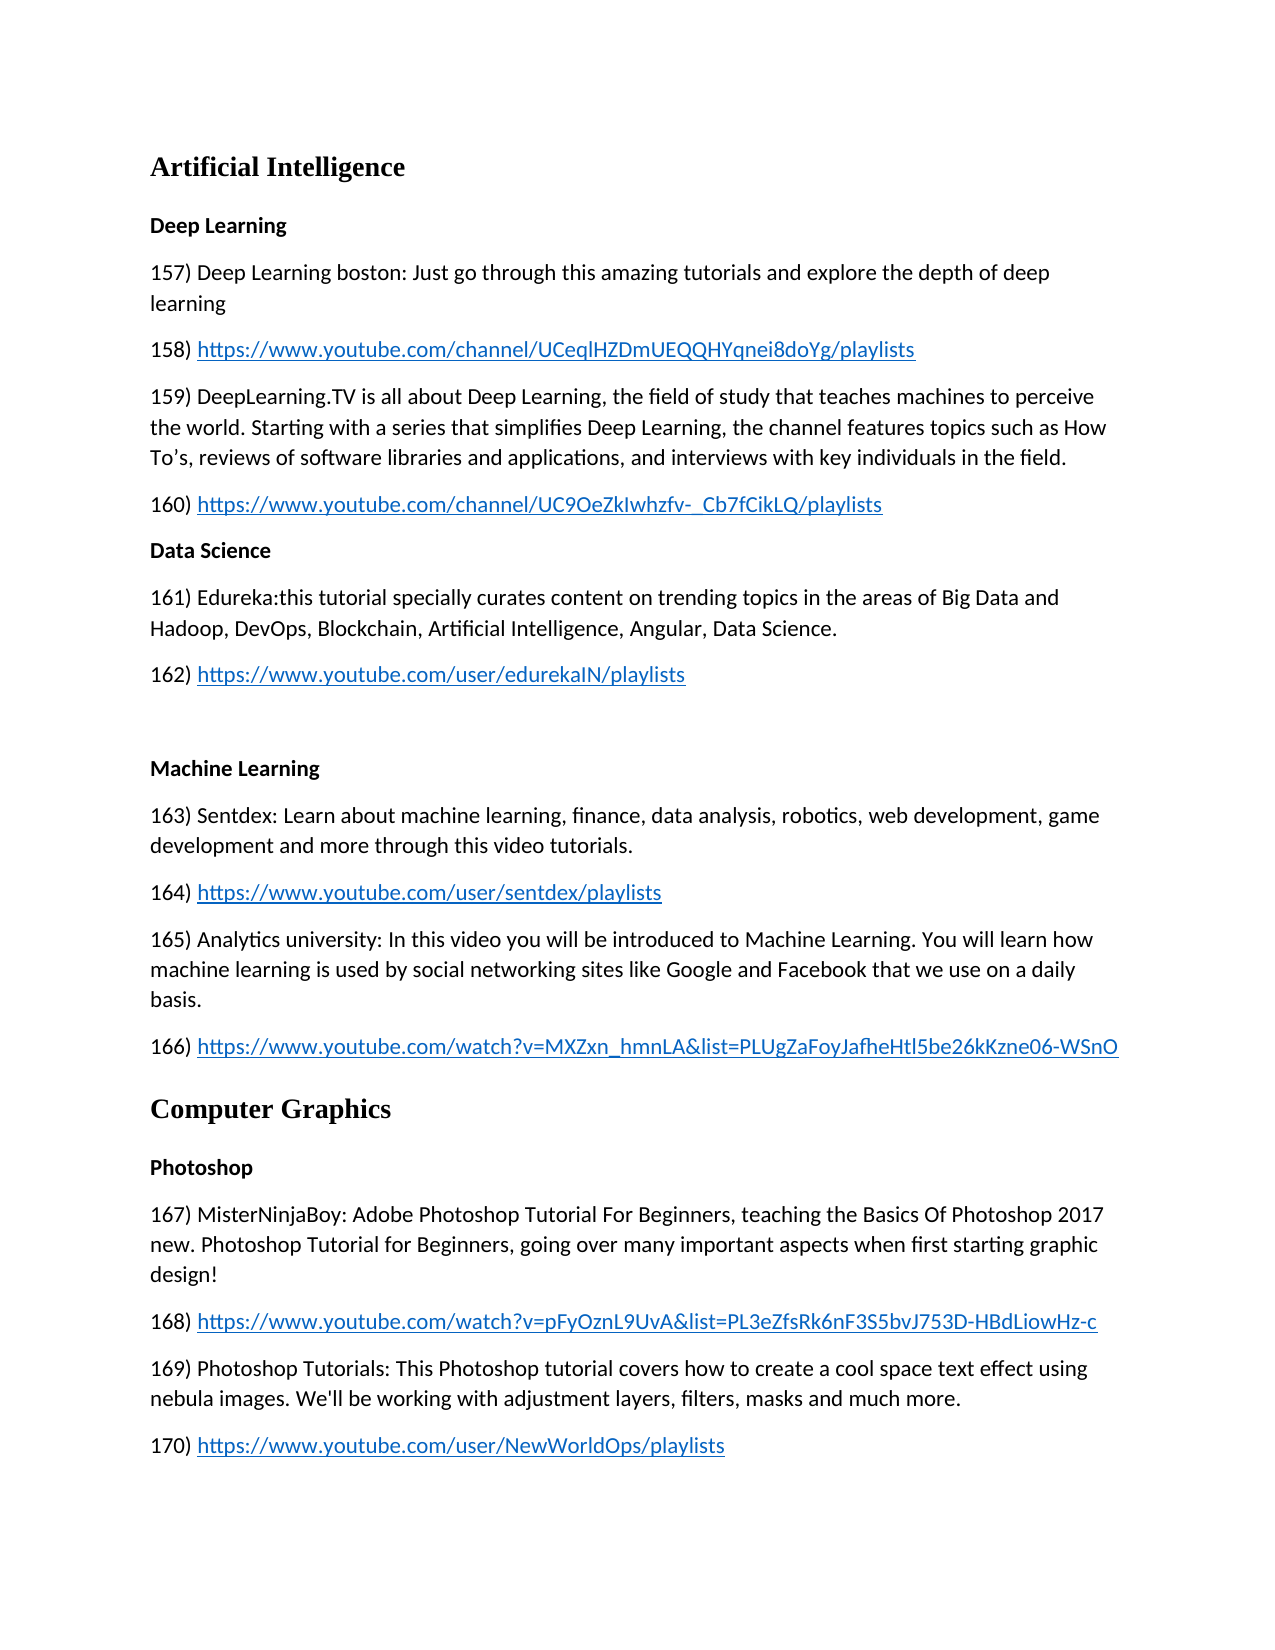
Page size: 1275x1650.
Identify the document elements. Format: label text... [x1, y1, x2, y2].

text 168) https://www.youtube.com/watch?v=pFyOznL9UvA&list=PL3eZfsRk6nF3S5bvJ753D-HBdLiowHz-c [150, 1307, 1125, 1336]
text 164) https://www.youtube.com/user/sentdex/playlists [150, 878, 1125, 906]
text 161) Edureka:this tutorial specially curates content on trending topics in the areas of Big Data and Hadoop, DevOps, Blockchain, Artificial Intelligence, Angular, Data Science. [150, 583, 1125, 642]
text 160) https://www.youtube.com/channel/UC9OeZkIwhzfv-_Cb7fCikLQ/playlists [150, 490, 1125, 518]
text 166) https://www.youtube.com/watch?v=MXZxn_hmnLA&list=PLUgZaFoyJafheHtl5be26kKzne06-WSnO [150, 1032, 1125, 1060]
text 170) https://www.youtube.com/user/NewWorldOps/playlists [150, 1431, 1125, 1459]
text 162) https://www.youtube.com/user/edurekaIN/playlists [150, 661, 1125, 688]
text 159) DeepLearning.TV is all about Deep Learning, the field of study that teaches machines to perceive the world. Starting with a series that simplifies Deep Learning, the channel features topics such as How To’s, reviews of software libraries and applications, and interviews with key individuals in the field. [150, 382, 1125, 471]
text Deep Learning [150, 212, 1125, 239]
text 157) Deep Learning boston: Just go through this amazing tutorials and explore the depth of deep learning [150, 258, 1125, 317]
text Machine Learning [150, 754, 1125, 782]
text 163) Sentdex: Learn about machine learning, finance, data analysis, robotics, web development, game development and more through this video tutorials. [150, 801, 1125, 859]
text Data Science [150, 537, 1125, 564]
subtitle Computer Graphics [150, 1092, 1125, 1124]
text 165) Analytics university: In this video you will be introduced to Machine Learning. You will learn how machine learning is used by social networking sites like Google and Facebook that we use on a daily basis. [150, 925, 1125, 1013]
text Photoshop [150, 1153, 1125, 1181]
text 158) https://www.youtube.com/channel/UCeqlHZDmUEQQHYqnei8doYg/playlists [150, 336, 1125, 363]
subtitle Artificial Intelligence [150, 150, 1125, 182]
